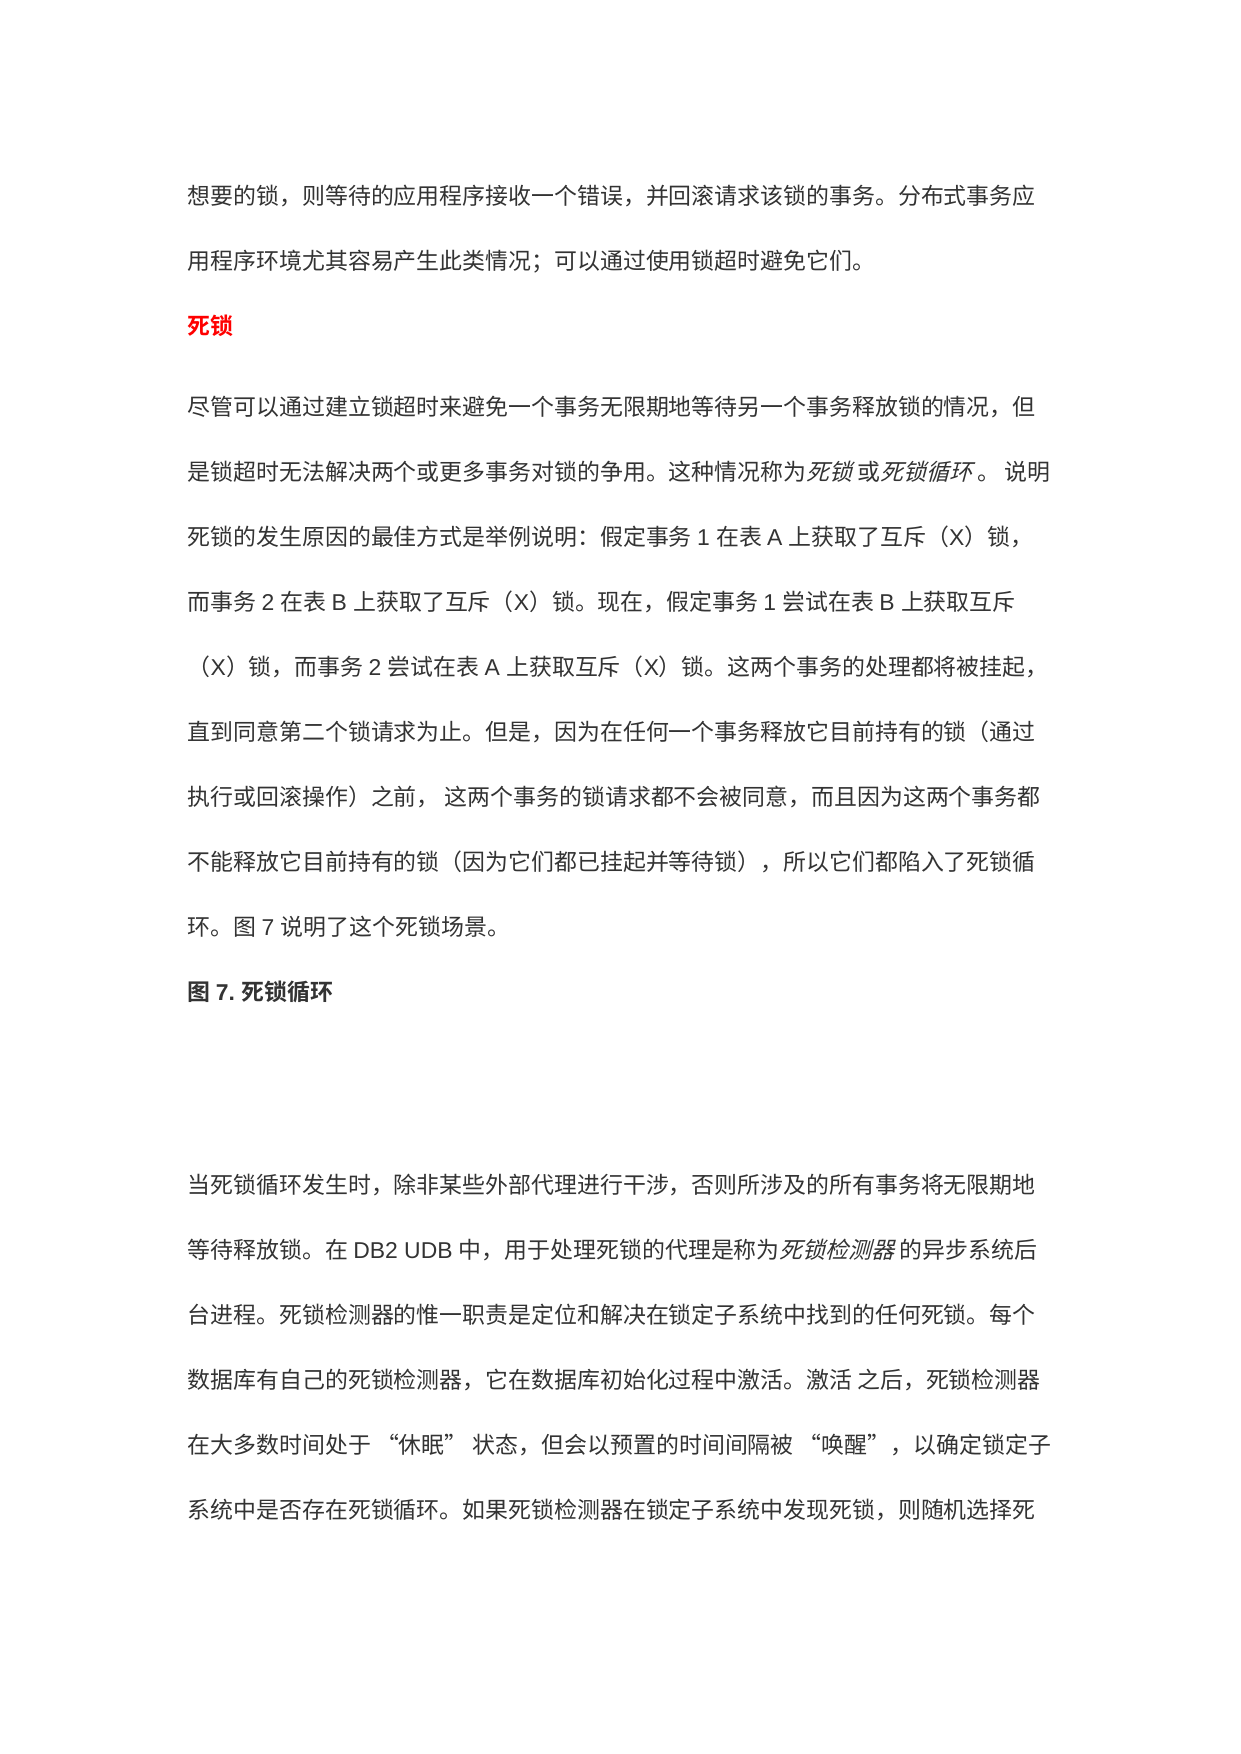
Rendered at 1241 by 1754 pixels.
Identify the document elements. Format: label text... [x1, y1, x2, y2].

text 死锁 [187, 292, 1053, 357]
text 尽管可以通过建立锁超时来避免一个事务无限期地等待另一个事务释放锁的情况，但是锁超时无法解决两个或更多事务对锁的争用。这种情况称为死锁 或死锁循环 。 说明死锁的发生原因的最佳方式是举例说明：假定事务 1 在表 A 上获取了互斥（X）锁，而事务 2 在表 B 上获取了互斥（X）锁。现在，假定事务 1 尝试在表 B 上获取互斥（X）锁，而事务 2 尝试在表 A 上获取互斥（X）锁。这两个事务的处理都将被挂起，直到同意第二个锁请求为止。但是，因为在任何一个事务释放它目前持有的锁（通过执行或回滚操作）之前， 这两个事务的锁请求都不会被同意，而且因为这两个事务都不能释放它目前持有的锁（因为它们都已挂起并等待锁），所以它们都陷入了死锁循环。图 7 说明了这个死锁场景。 图 7. 死锁循环 [187, 373, 1053, 1088]
